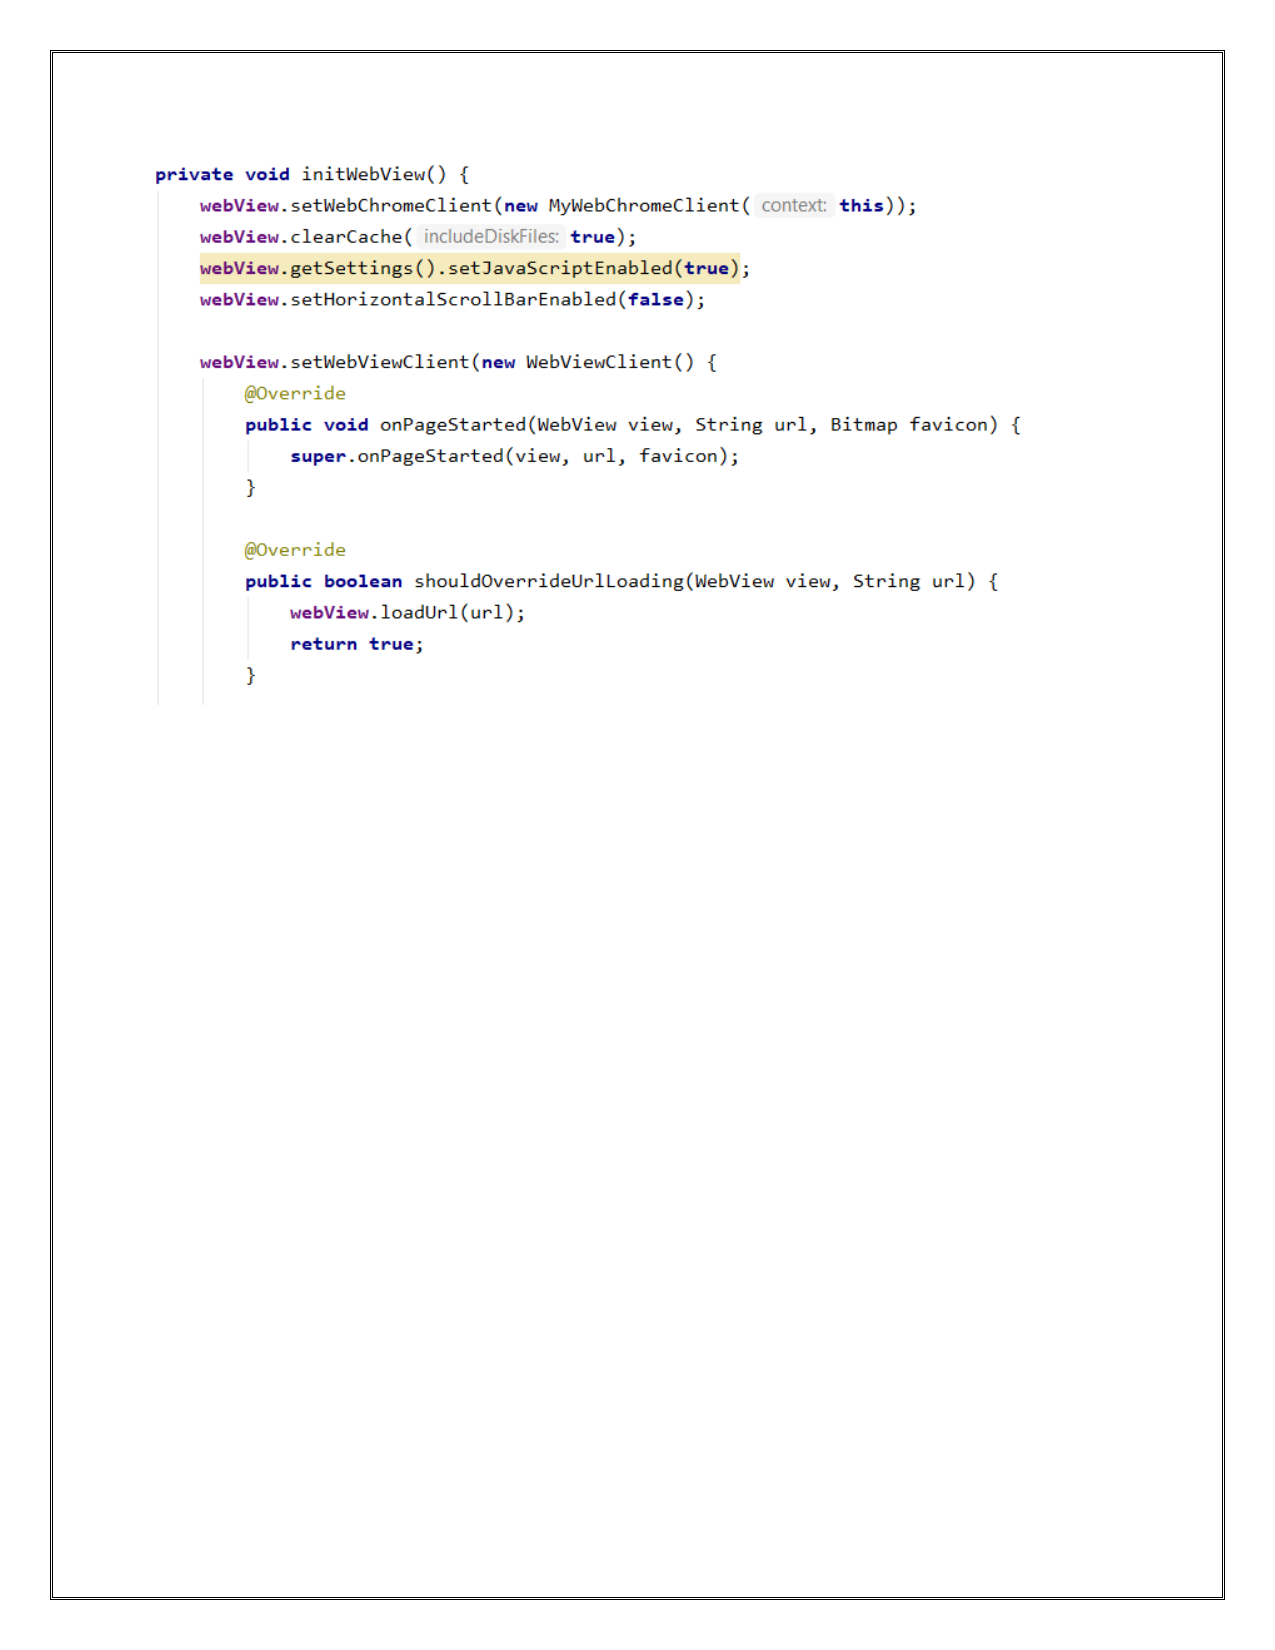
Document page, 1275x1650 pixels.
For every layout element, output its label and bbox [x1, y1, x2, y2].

picture [150, 150, 1082, 705]
